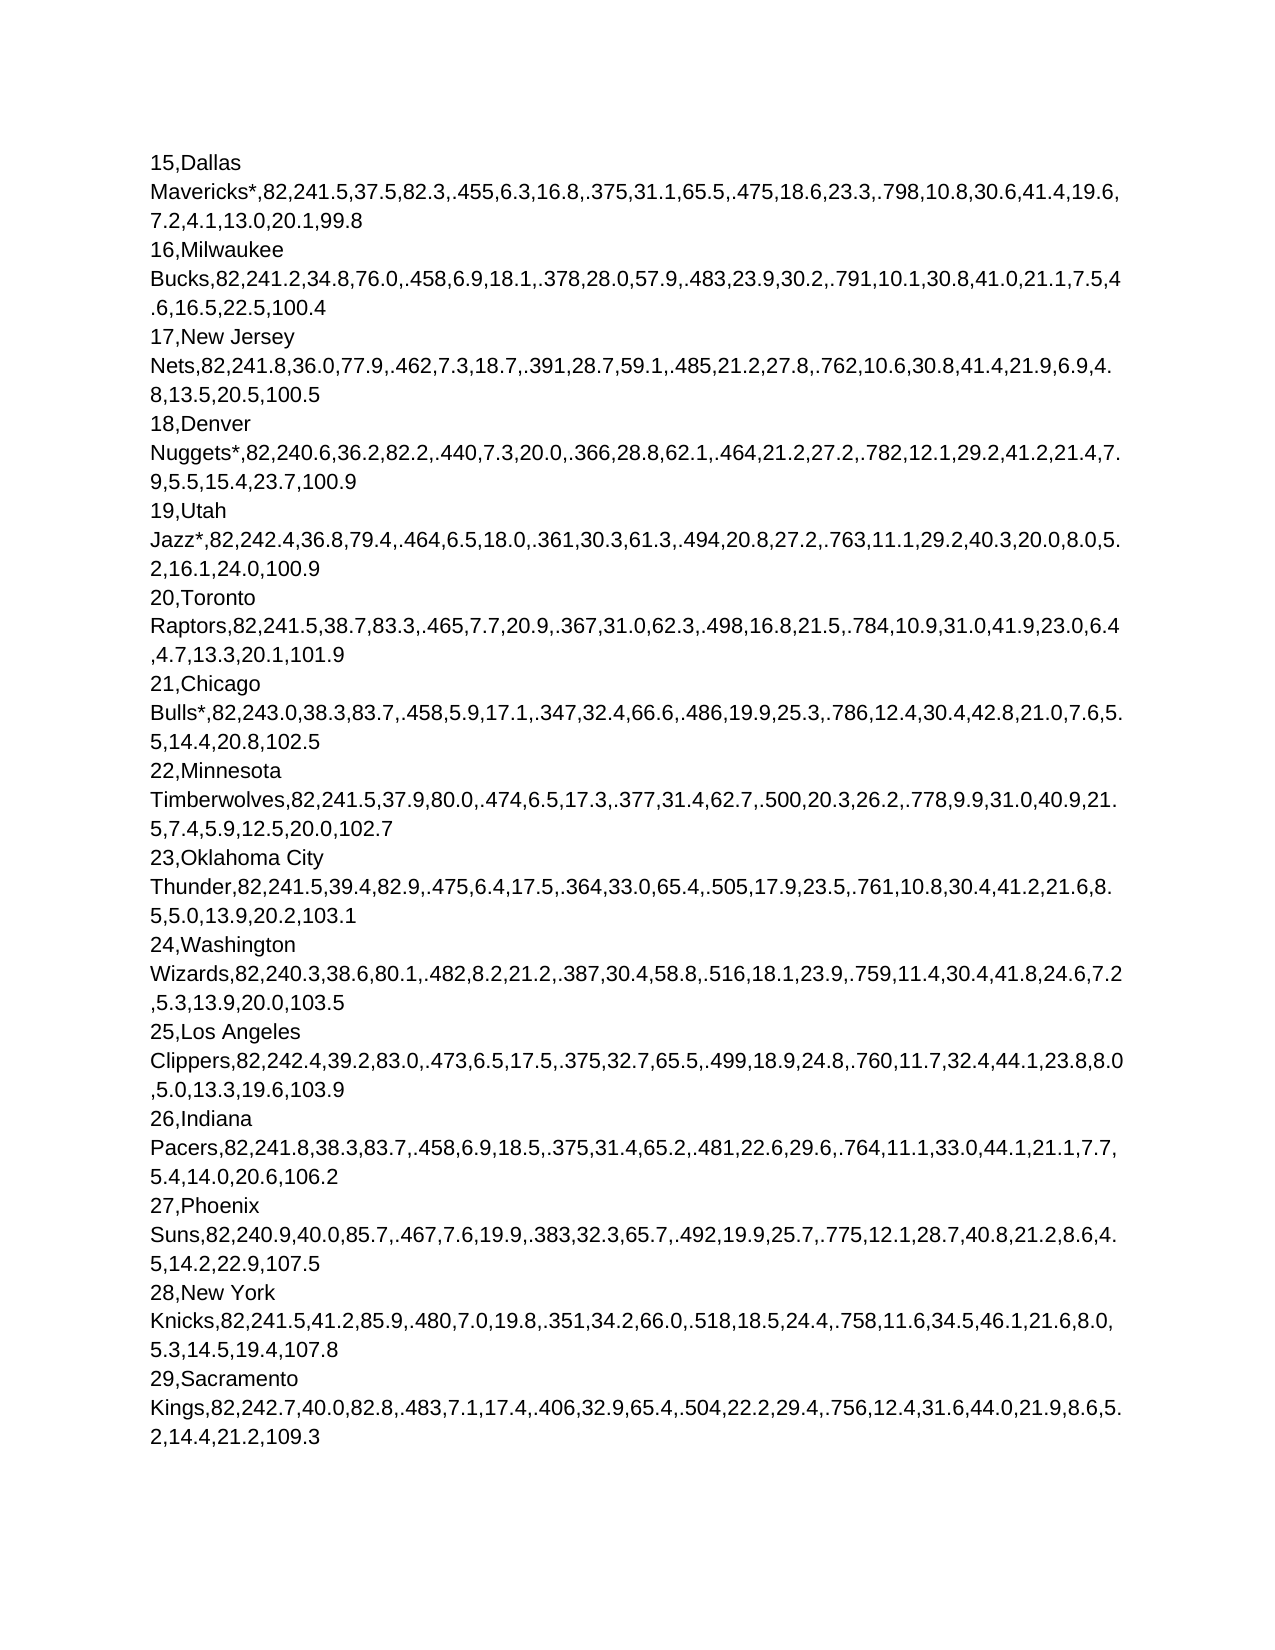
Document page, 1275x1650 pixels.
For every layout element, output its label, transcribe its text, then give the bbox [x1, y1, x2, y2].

text 28,New York Knicks,82,241.5,41.2,85.9,.480,7.0,19.8,.351,34.2,66.0,.518,18.5,24.4,.758,11.6,34.5,46.1,21.6,8.0,5.3,14.5,19.4,107.8 [150, 1279, 1125, 1362]
text 26,Indiana Pacers,82,241.8,38.3,83.7,.458,6.9,18.5,.375,31.4,65.2,.481,22.6,29.6,.764,11.1,33.0,44.1,21.1,7.7,5.4,14.0,20.6,106.2 [150, 1106, 1125, 1189]
text 23,Oklahoma City Thunder,82,241.5,39.4,82.9,.475,6.4,17.5,.364,33.0,65.4,.505,17.9,23.5,.761,10.8,30.4,41.2,21.6,8.5,5.0,13.9,20.2,103.1 [150, 845, 1125, 928]
text 25,Los Angeles Clippers,82,242.4,39.2,83.0,.473,6.5,17.5,.375,32.7,65.5,.499,18.9,24.8,.760,11.7,32.4,44.1,23.8,8.0,5.0,13.3,19.6,103.9 [150, 1019, 1125, 1102]
text 17,New Jersey Nets,82,241.8,36.0,77.9,.462,7.3,18.7,.391,28.7,59.1,.485,21.2,27.8,.762,10.6,30.8,41.4,21.9,6.9,4.8,13.5,20.5,100.5 [150, 324, 1125, 407]
text 20,Toronto Raptors,82,241.5,38.7,83.3,.465,7.7,20.9,.367,31.0,62.3,.498,16.8,21.5,.784,10.9,31.0,41.9,23.0,6.4,4.7,13.3,20.1,101.9 [150, 584, 1125, 667]
text 29,Sacramento Kings,82,242.7,40.0,82.8,.483,7.1,17.4,.406,32.9,65.4,.504,22.2,29.4,.756,12.4,31.6,44.0,21.9,8.6,5.2,14.4,21.2,109.3 [150, 1366, 1125, 1449]
text 19,Utah Jazz*,82,242.4,36.8,79.4,.464,6.5,18.0,.361,30.3,61.3,.494,20.8,27.2,.763,11.1,29.2,40.3,20.0,8.0,5.2,16.1,24.0,100.9 [150, 497, 1125, 581]
text 27,Phoenix Suns,82,240.9,40.0,85.7,.467,7.6,19.9,.383,32.3,65.7,.492,19.9,25.7,.775,12.1,28.7,40.8,21.2,8.6,4.5,14.2,22.9,107.5 [150, 1192, 1125, 1276]
text 15,Dallas Mavericks*,82,241.5,37.5,82.3,.455,6.3,16.8,.375,31.1,65.5,.475,18.6,23.3,.798,10.8,30.6,41.4,19.6,7.2,4.1,13.0,20.1,99.8 [150, 150, 1125, 233]
text 18,Denver Nuggets*,82,240.6,36.2,82.2,.440,7.3,20.0,.366,28.8,62.1,.464,21.2,27.2,.782,12.1,29.2,41.2,21.4,7.9,5.5,15.4,23.7,100.9 [150, 411, 1125, 494]
text 16,Milwaukee Bucks,82,241.2,34.8,76.0,.458,6.9,18.1,.378,28.0,57.9,.483,23.9,30.2,.791,10.1,30.8,41.0,21.1,7.5,4.6,16.5,22.5,100.4 [150, 237, 1125, 320]
text 22,Minnesota Timberwolves,82,241.5,37.9,80.0,.474,6.5,17.3,.377,31.4,62.7,.500,20.3,26.2,.778,9.9,31.0,40.9,21.5,7.4,5.9,12.5,20.0,102.7 [150, 758, 1125, 841]
text 21,Chicago Bulls*,82,243.0,38.3,83.7,.458,5.9,17.1,.347,32.4,66.6,.486,19.9,25.3,.786,12.4,30.4,42.8,21.0,7.6,5.5,14.4,20.8,102.5 [150, 671, 1125, 754]
text 24,Washington Wizards,82,240.3,38.6,80.1,.482,8.2,21.2,.387,30.4,58.8,.516,18.1,23.9,.759,11.4,30.4,41.8,24.6,7.2,5.3,13.9,20.0,103.5 [150, 932, 1125, 1015]
